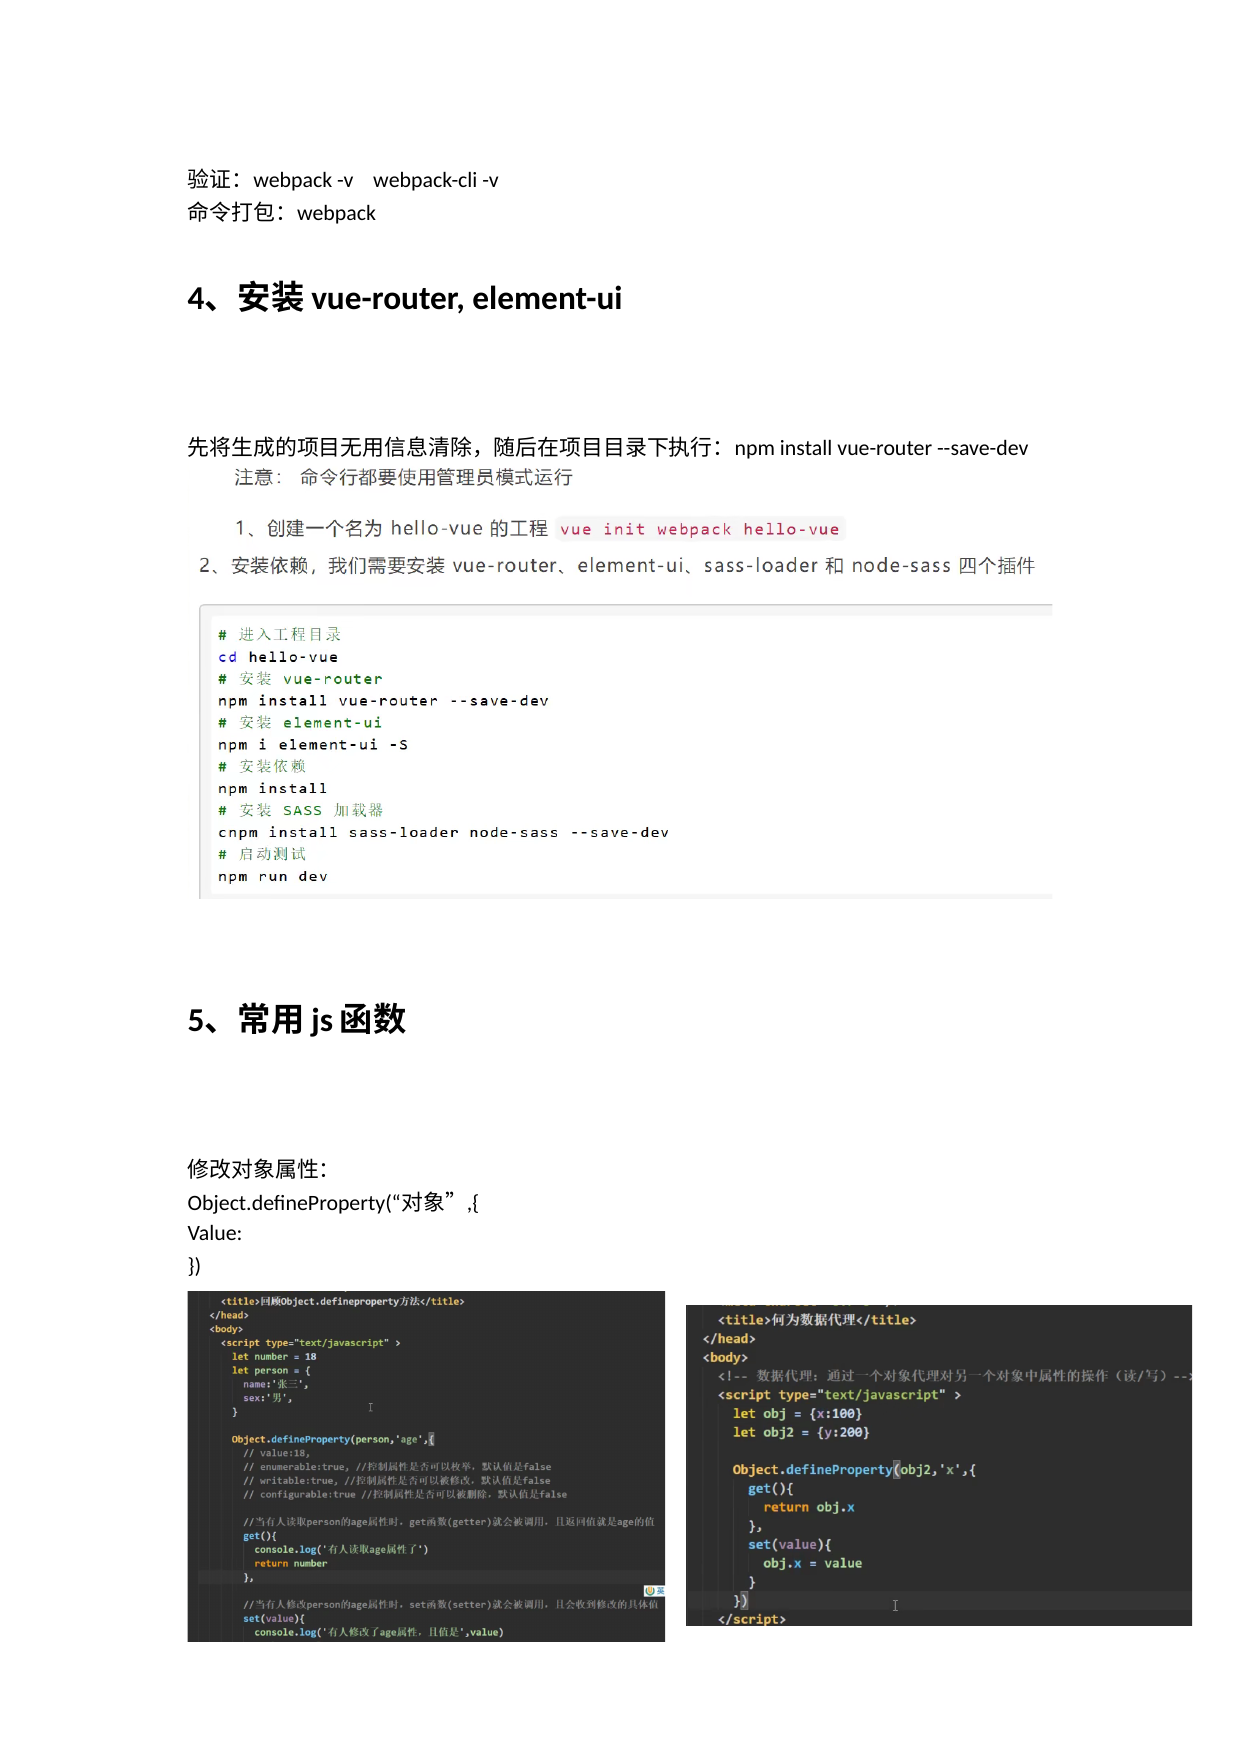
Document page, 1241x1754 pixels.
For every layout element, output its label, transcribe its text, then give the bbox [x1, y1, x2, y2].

text 修改对象属性： [187, 1152, 1053, 1184]
text 验证：webpack -v webpack-cli -v [187, 162, 1053, 194]
text 先将生成的项目无用信息清除，随后在项目目录下执行：npm install vue-router --save-dev [187, 429, 1053, 461]
picture [187, 461, 1053, 899]
picture [686, 1305, 1193, 1626]
subtitle 常用js函数 [187, 985, 1053, 1050]
text 命令打包：webpack [187, 194, 1053, 227]
subtitle 安装vue-router, element-ui [187, 262, 1053, 327]
text }) [187, 1249, 1053, 1282]
text Value: [187, 1217, 1053, 1249]
picture [187, 1291, 666, 1642]
text Object.defineProperty(“对象”,{ [187, 1184, 1053, 1217]
